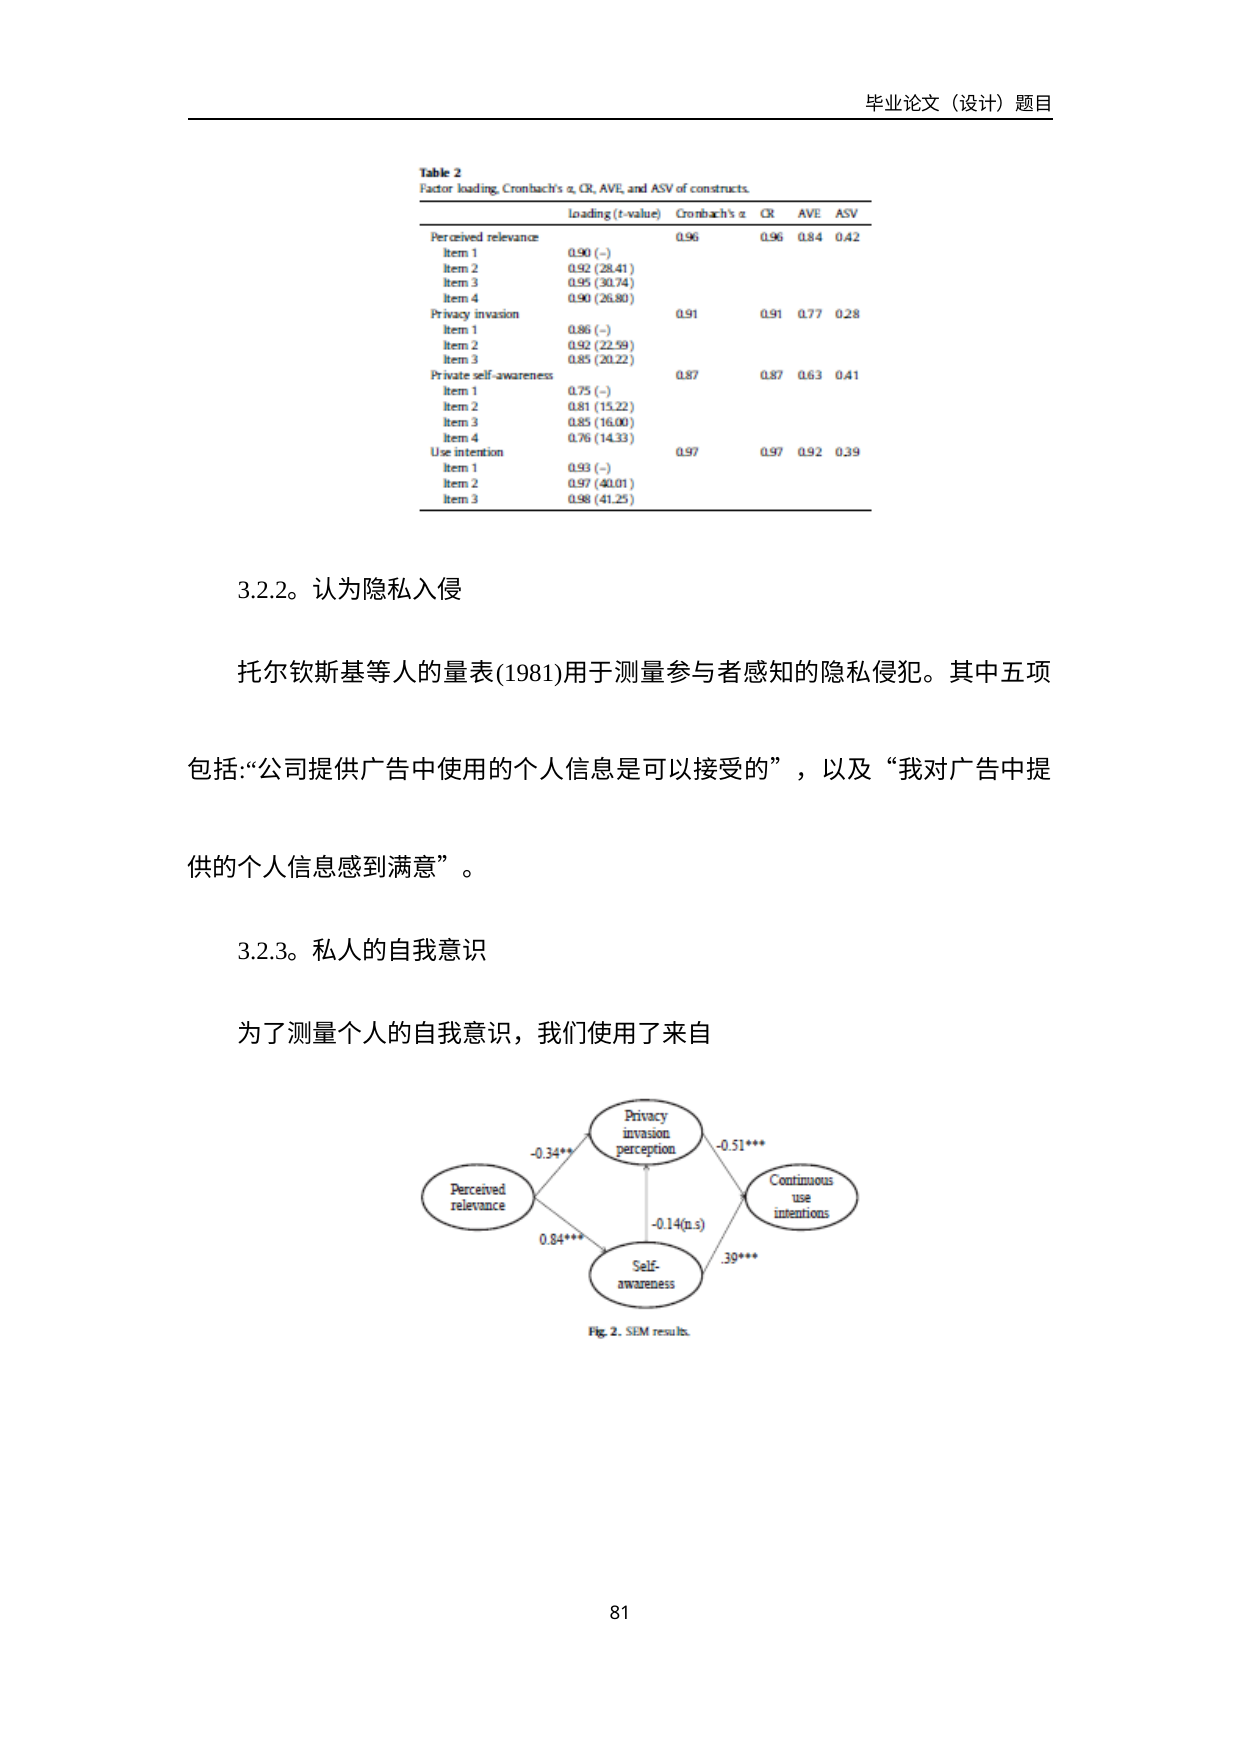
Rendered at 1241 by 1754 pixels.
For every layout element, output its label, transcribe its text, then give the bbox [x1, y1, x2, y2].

picture [384, 150, 900, 524]
text 为了测量个人的自我意识，我们使用了来自 [187, 999, 1053, 1064]
text 3.2.2。认为隐私入侵 [187, 555, 1053, 620]
text 托尔钦斯基等人的量表(1981)用于测量参与者感知的隐私侵犯。其中五项包括:“公司提供广告中使用的个人信息是可以接受的”，以及“我对广告中提供的个人信息感到满意”。 [187, 638, 1053, 898]
text 3.2.3。私人的自我意识 [187, 916, 1053, 981]
picture [412, 1082, 872, 1350]
